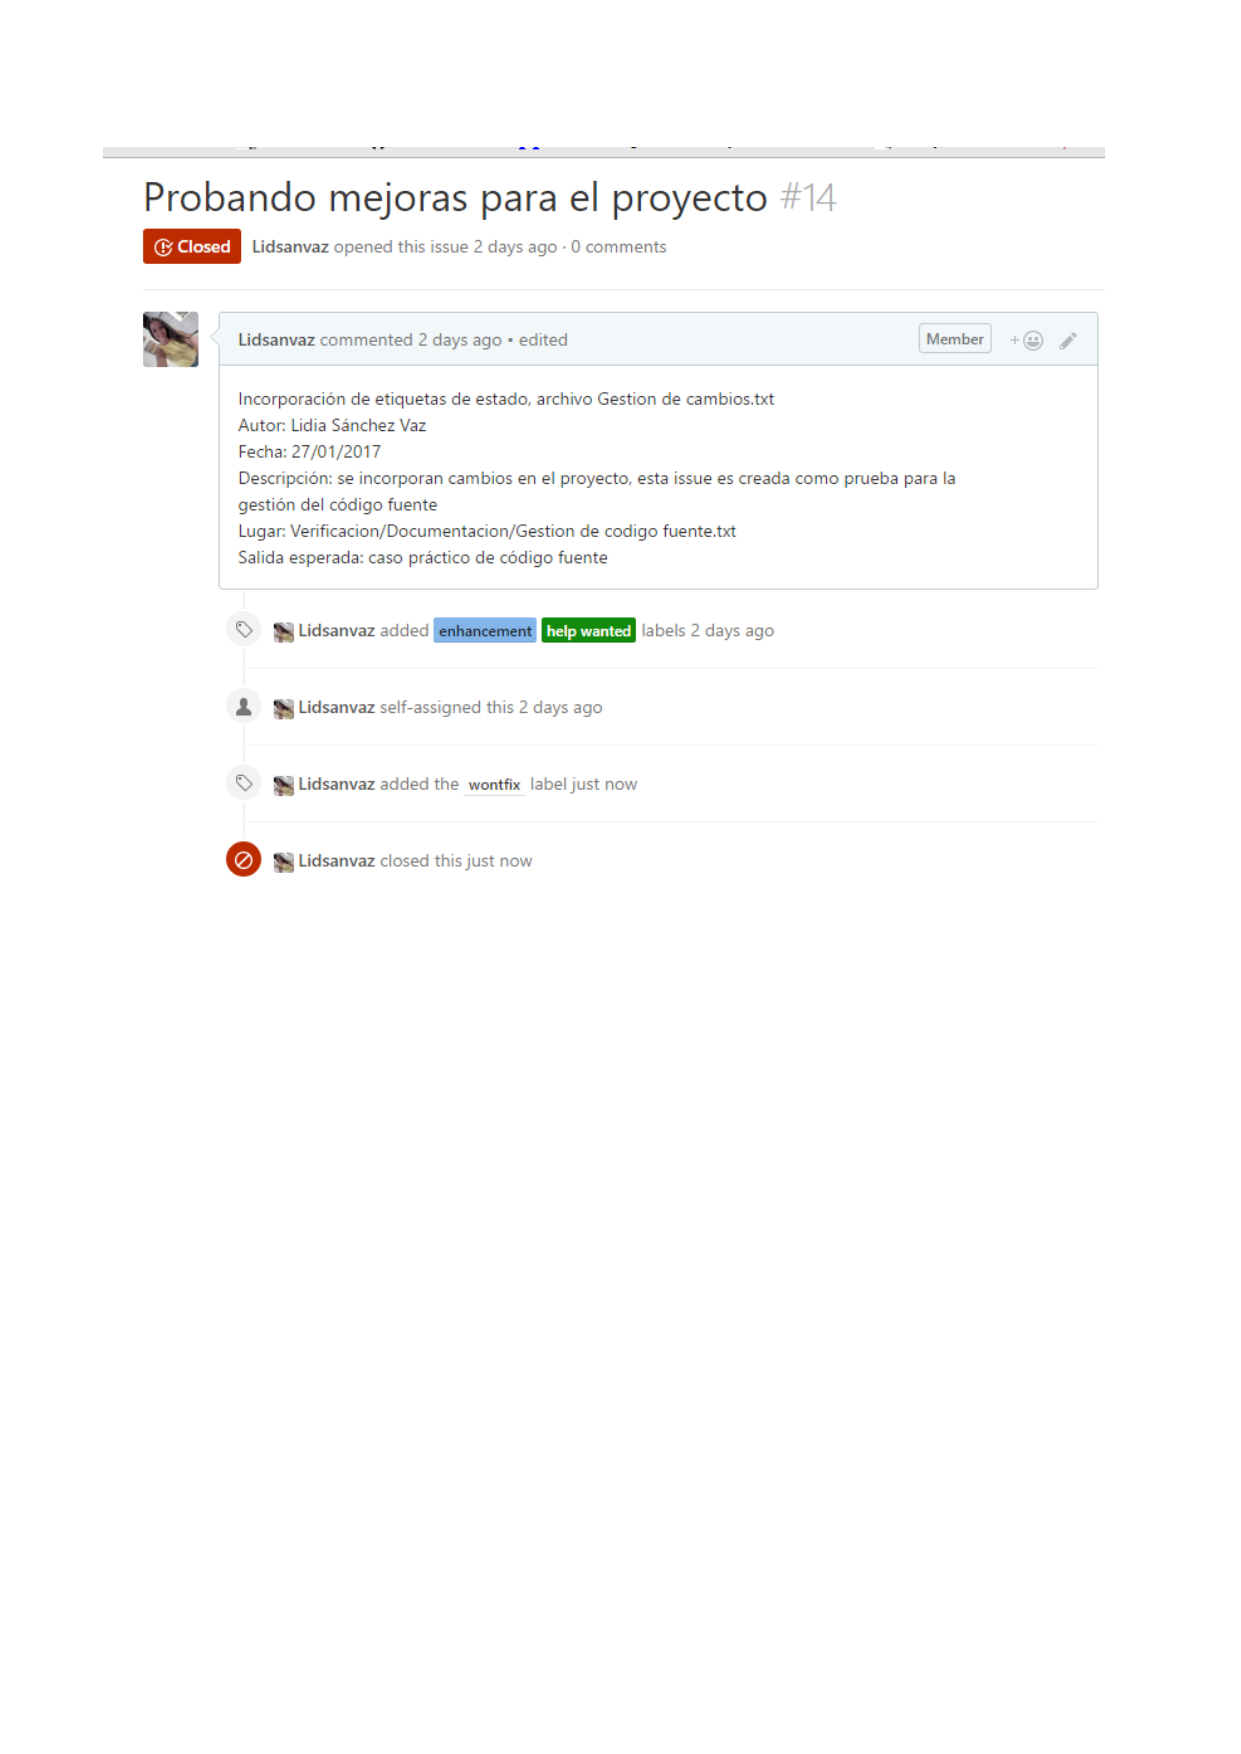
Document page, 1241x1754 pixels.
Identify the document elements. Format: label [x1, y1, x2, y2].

picture [103, 147, 1105, 878]
